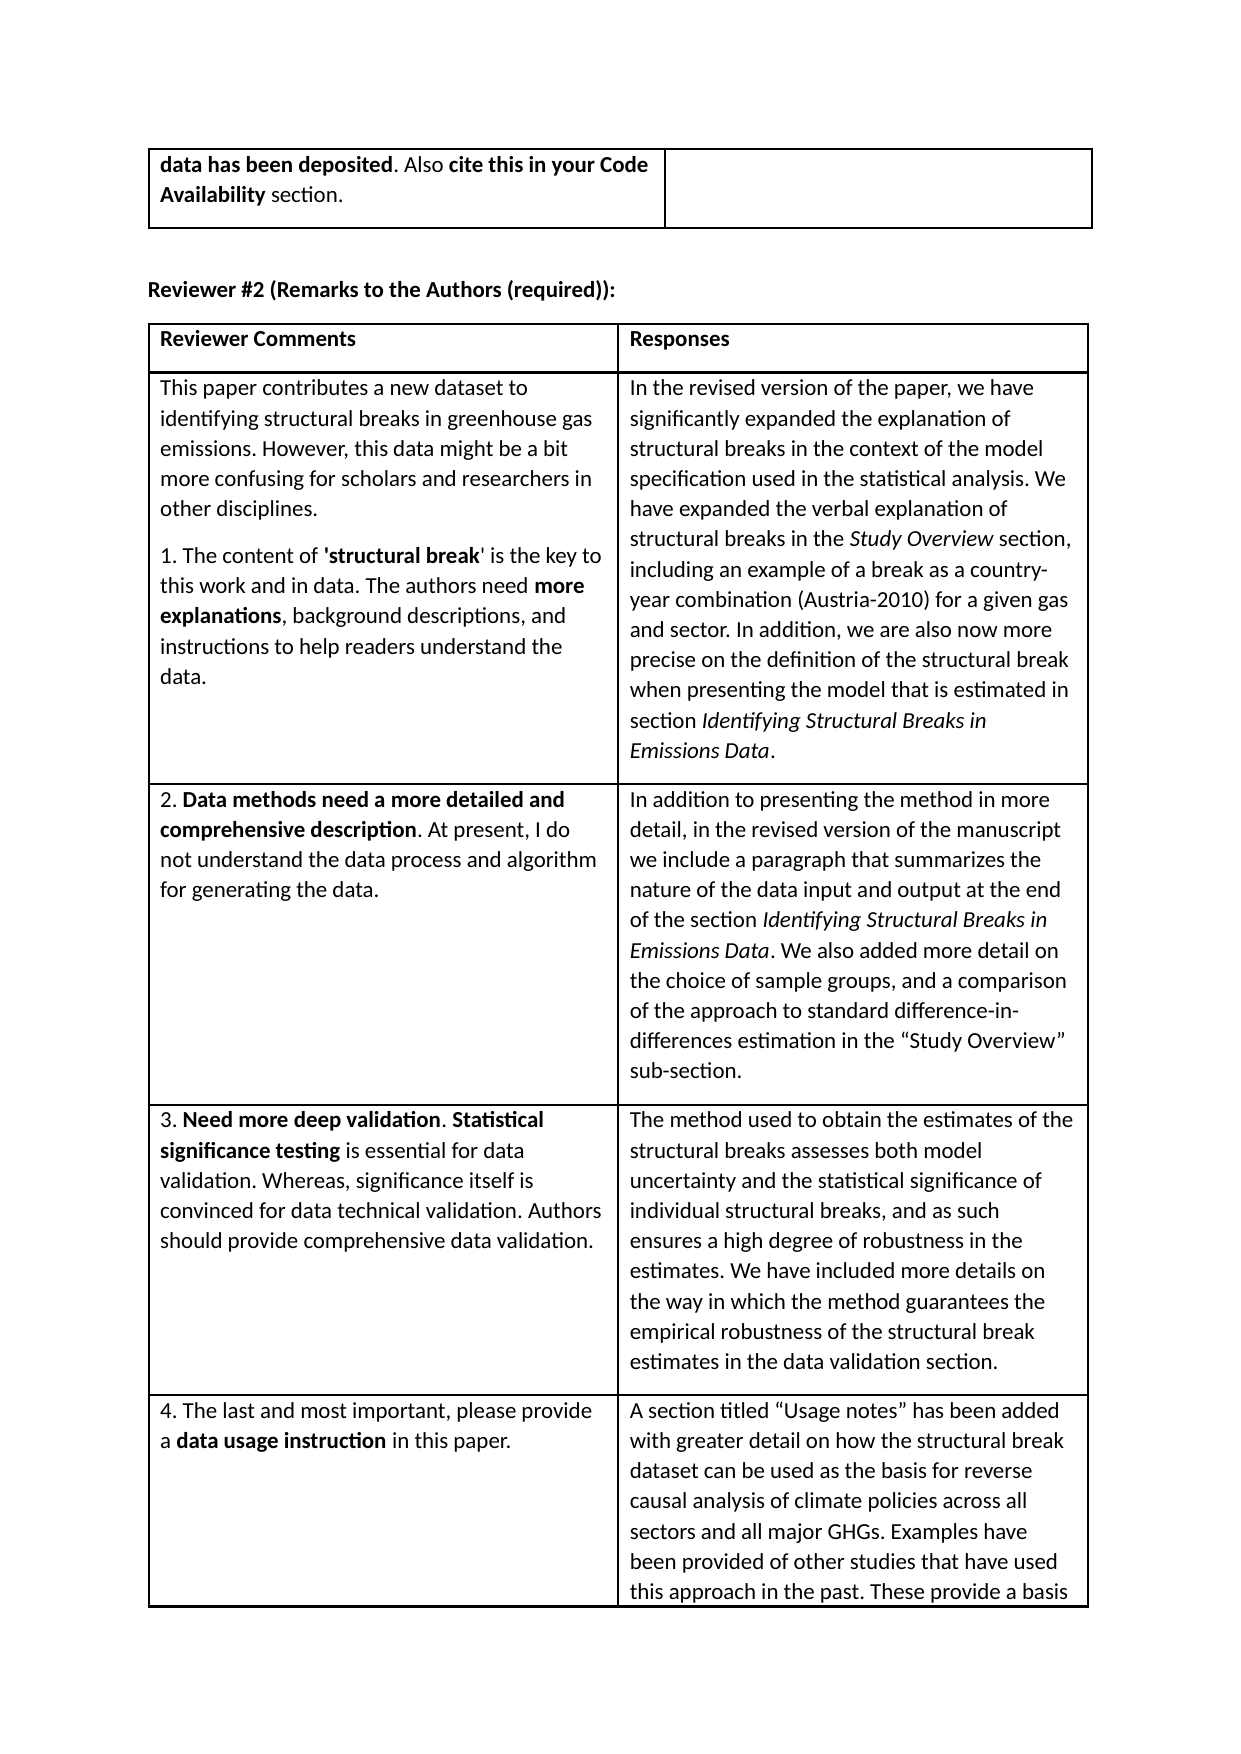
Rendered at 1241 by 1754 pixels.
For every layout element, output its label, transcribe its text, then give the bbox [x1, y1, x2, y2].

text Reviewer #2 (Remarks to the Authors (required)): [148, 276, 1093, 304]
table_header Responses [619, 325, 1087, 371]
table_cell In addition to presenting the method in more detail, in the revised version of the manuscript we include a paragraph that summarizes the nature of the data input and output at the end of the section Identifying Structural Breaks in Emissions Data. We also added more detail on the choice of sample groups, and a comparison of the approach to standard difference-in-differences estimation in the “Study Overview” sub-section. [619, 785, 1087, 1103]
table_cell 3. Need more deep validation. Statistical significance testing is essential for data validation. Whereas, significance itself is convinced for data technical validation. Authors should provide comprehensive data validation. [150, 1106, 617, 1394]
table_cell 2. Data methods need a more detailed and comprehensive description. At present, I do not understand the data process and algorithm for generating the data. [150, 785, 617, 1103]
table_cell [666, 150, 1091, 227]
table_cell This paper contributes a new dataset to identifying structural breaks in greenhouse gas emissions. However, this data might be a bit more confusing for scholars and researchers in other disciplines. 1. The content of 'structural break' is the key to this work and in data. The authors need more explanations, background descriptions, and instructions to help readers understand the data. [150, 374, 617, 783]
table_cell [150, 1396, 617, 1605]
table_cell The method used to obtain the estimates of the structural breaks assesses both model uncertainty and the statistical significance of individual structural breaks, and as such ensures a high degree of robustness in the estimates. We have included more details on the way in which the method guarantees the empirical robustness of the structural break estimates in the data validation section. [619, 1106, 1087, 1394]
table_header Reviewer Comments [150, 325, 617, 371]
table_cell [150, 150, 664, 227]
table_cell In the revised version of the paper, we have significantly expanded the explanation of structural breaks in the context of the model specification used in the statistical analysis. We have expanded the verbal explanation of structural breaks in the Study Overview section, including an example of a break as a country-year combination (Austria-2010) for a given gas and sector. In addition, we are also now more precise on the definition of the structural break when presenting the model that is estimated in section Identifying Structural Breaks in Emissions Data. [619, 374, 1087, 783]
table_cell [619, 1396, 1087, 1605]
